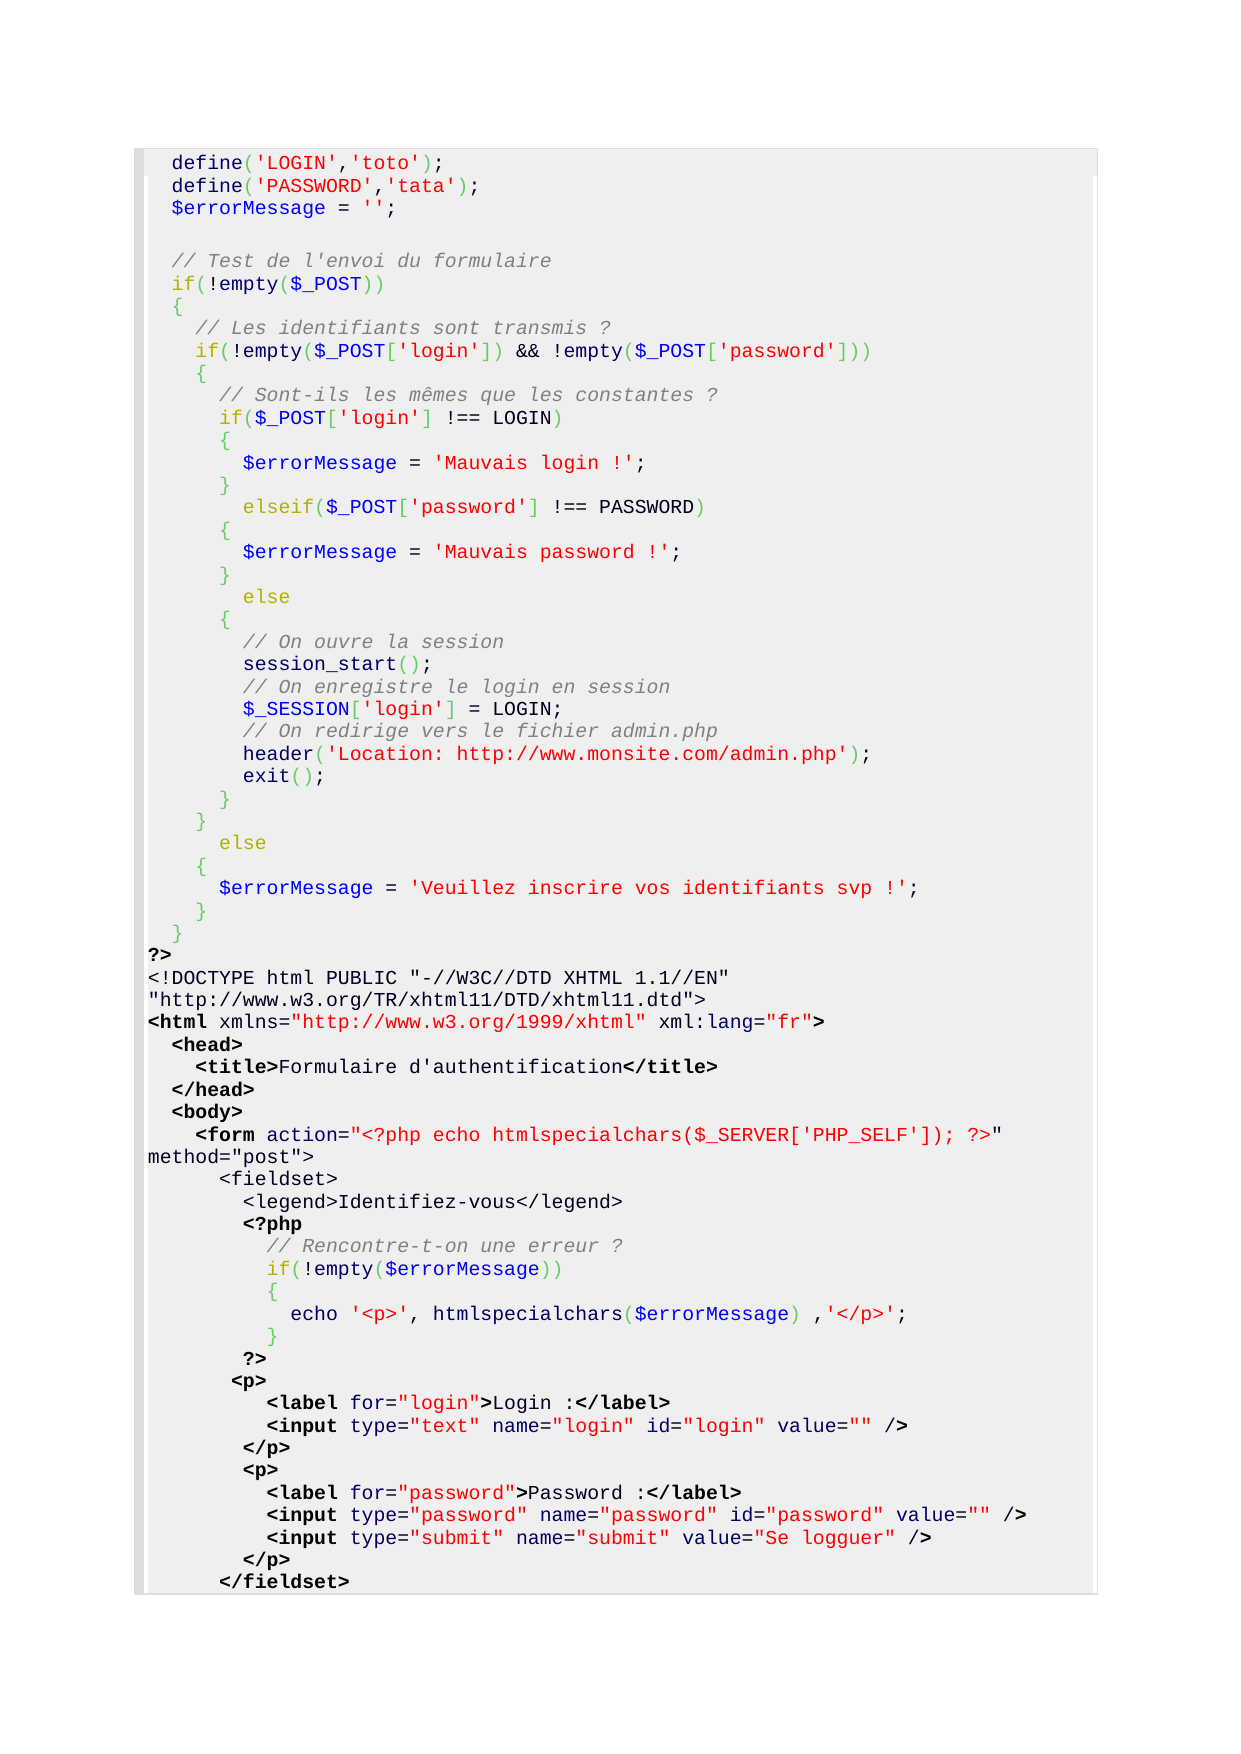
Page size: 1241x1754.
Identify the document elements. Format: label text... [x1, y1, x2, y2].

text if(!empty($errorMessage)) [148, 1259, 1093, 1281]
text header('Location: http://www.monsite.com/admin.php'); [148, 744, 1093, 766]
text </fieldset> [148, 1572, 1093, 1593]
text $_SESSION['login'] = LOGIN; [148, 699, 1093, 721]
text <input type="password" name="password" id="password" value="" /> [148, 1505, 1093, 1528]
text { [148, 296, 1093, 318]
text $errorMessage = 'Mauvais login !'; [148, 453, 1093, 475]
text // On redirige vers le fichier admin.php [148, 721, 1093, 744]
text // Rencontre-t-on une erreur ? [148, 1236, 1093, 1259]
text <legend>Identifiez-vous</legend> [148, 1192, 1093, 1214]
text // Test de l'envoi du formulaire [148, 251, 1093, 273]
text <!DOCTYPE html PUBLIC "-//W3C//DTD XHTML 1.1//EN" "http://www.w3.org/TR/xhtml11/DTD/xhtml11.dtd"> [148, 968, 1093, 1012]
text <body> [148, 1102, 1093, 1124]
text </p> [148, 1550, 1093, 1572]
text { [148, 430, 1093, 453]
text <input type="submit" name="submit" value="Se logguer" /> [148, 1528, 1093, 1550]
text $errorMessage = 'Veuillez inscrire vos identifiants svp !'; [148, 878, 1093, 901]
text session_start(); [148, 654, 1093, 677]
text <?php [148, 1214, 1093, 1236]
text <label for="password">Password :</label> [148, 1483, 1093, 1505]
text if(!empty($_POST)) [148, 273, 1093, 296]
text <title>Formulaire d'authentification</title> [148, 1057, 1093, 1080]
text } [148, 1326, 1093, 1348]
text } [148, 475, 1093, 497]
text } [148, 788, 1093, 811]
text } [148, 564, 1093, 587]
text else [148, 833, 1093, 856]
text define('PASSWORD','tata'); [148, 176, 1093, 198]
text } [148, 901, 1093, 923]
text } [148, 811, 1093, 833]
text $errorMessage = 'Mauvais password !'; [148, 542, 1093, 564]
text <input type="text" name="login" id="login" value="" /> [148, 1416, 1093, 1438]
text <head> [148, 1035, 1093, 1057]
text elseif($_POST['password'] !== PASSWORD) [148, 497, 1093, 520]
text // On enregistre le login en session [148, 677, 1093, 699]
text if(!empty($_POST['login']) && !empty($_POST['password'])) [148, 341, 1093, 363]
text <form action="<?php echo htmlspecialchars($_SERVER['PHP_SELF']); ?>" method="post"> [148, 1124, 1093, 1169]
text define('LOGIN','toto'); [144, 149, 1097, 176]
text // On ouvre la session [148, 632, 1093, 654]
text { [148, 363, 1093, 385]
text </head> [148, 1080, 1093, 1102]
text // Sont-ils les mêmes que les constantes ? [148, 385, 1093, 408]
text $errorMessage = ''; [148, 198, 1093, 221]
text { [148, 856, 1093, 878]
text <p> [148, 1371, 1093, 1393]
text <label for="login">Login :</label> [148, 1393, 1093, 1416]
text echo '<p>', htmlspecialchars($errorMessage) ,'</p>'; [148, 1304, 1093, 1326]
text // Les identifiants sont transmis ? [148, 318, 1093, 341]
text { [148, 609, 1093, 632]
text ?> [148, 945, 1093, 968]
text </p> [148, 1438, 1093, 1460]
text <fieldset> [148, 1169, 1093, 1192]
text <html xmlns="http://www.w3.org/1999/xhtml" xml:lang="fr"> [148, 1012, 1093, 1035]
text } [148, 923, 1093, 945]
text exit(); [148, 766, 1093, 788]
text ?> [148, 1348, 1093, 1371]
text { [148, 520, 1093, 542]
text { [148, 1281, 1093, 1304]
text if($_POST['login'] !== LOGIN) [148, 408, 1093, 430]
text else [148, 587, 1093, 609]
text <p> [148, 1460, 1093, 1483]
